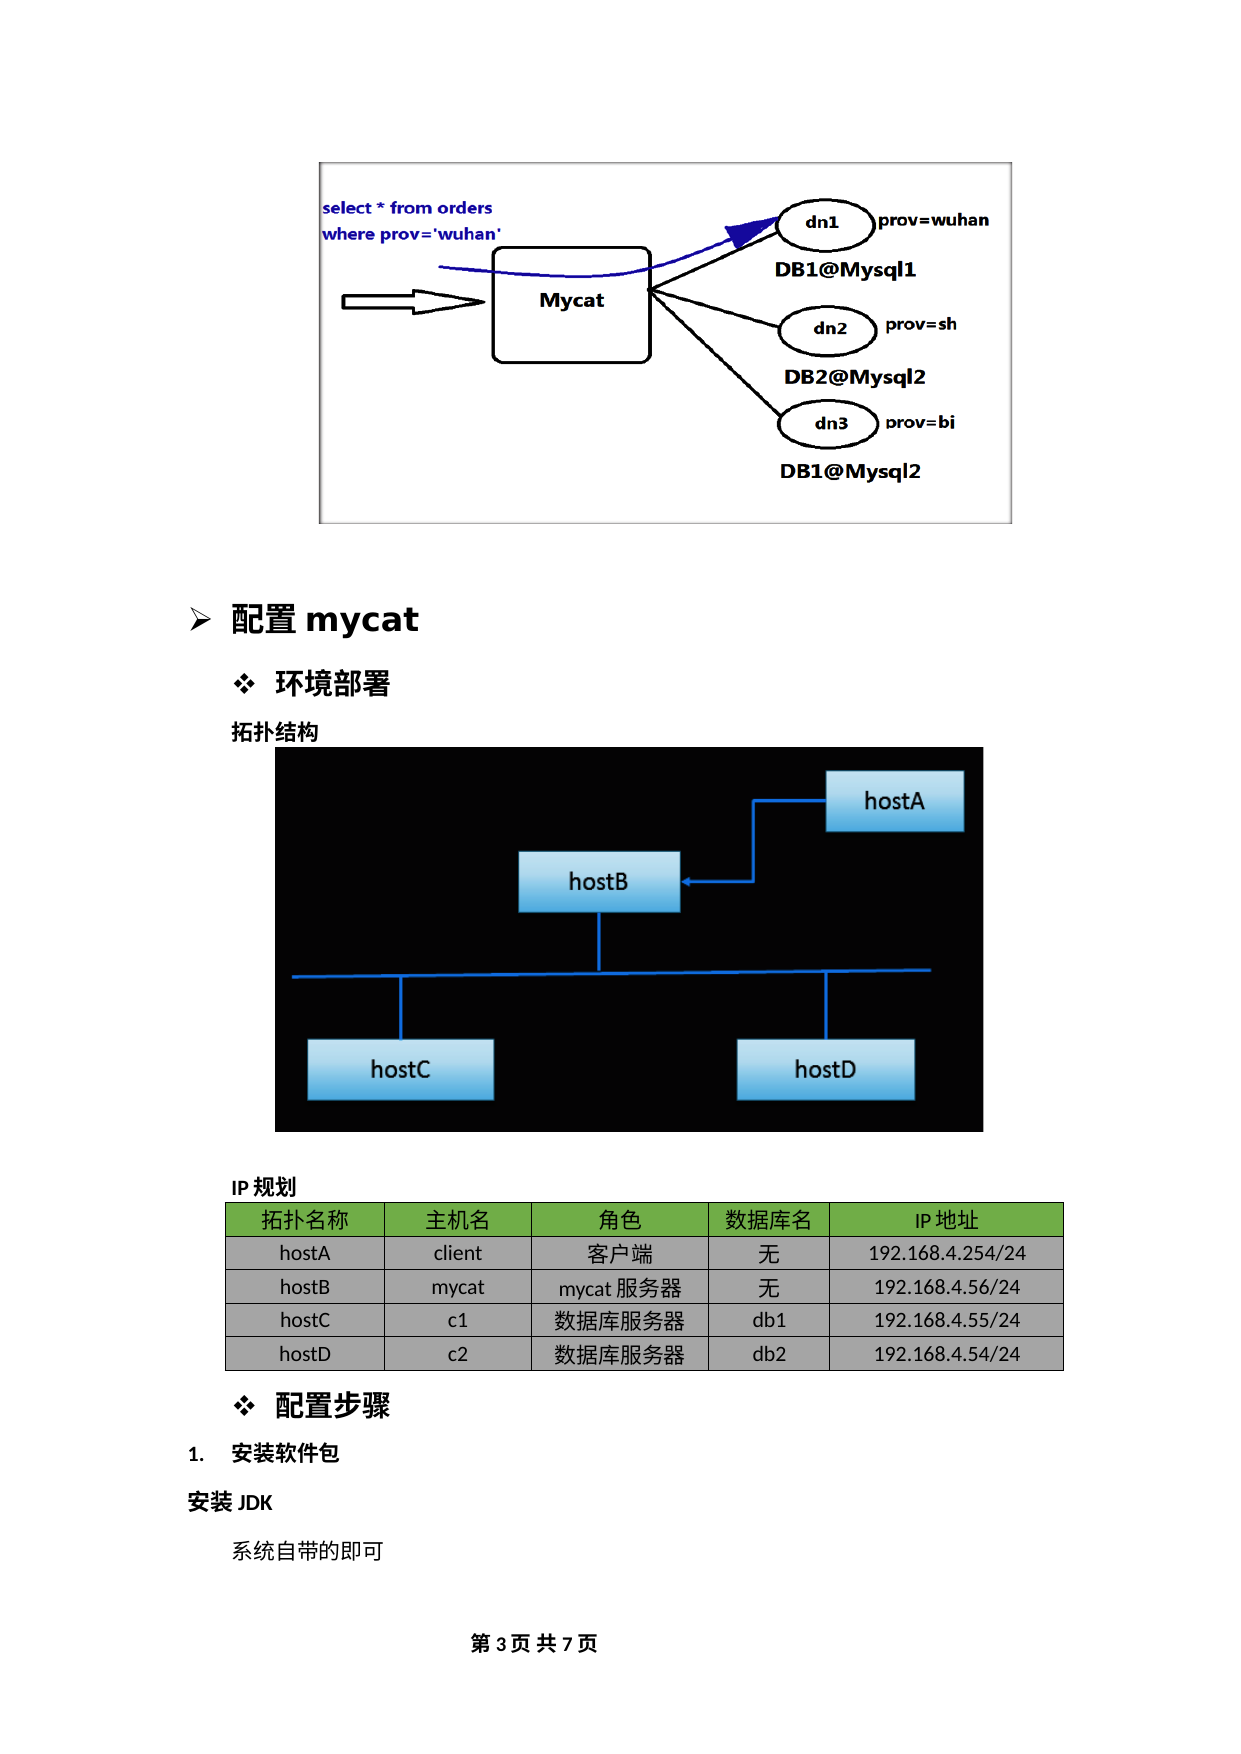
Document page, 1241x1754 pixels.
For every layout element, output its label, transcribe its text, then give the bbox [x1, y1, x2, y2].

table_cell c1 [385, 1304, 531, 1336]
table_cell 192.168.4.56/24 [830, 1270, 1063, 1303]
table_cell 数据库服务器 [532, 1304, 708, 1336]
table_cell 192.168.4.55/24 [830, 1304, 1063, 1336]
table_header 角色 [532, 1203, 708, 1236]
table_header 拓扑名称 [226, 1203, 384, 1236]
table_cell mycat服务器 [532, 1270, 708, 1303]
picture [275, 747, 984, 1132]
table_cell client [385, 1237, 531, 1269]
table_cell hostA [226, 1237, 384, 1269]
table_cell 无 [709, 1237, 829, 1269]
table_header 数据库名 [709, 1203, 829, 1236]
table_cell db2 [709, 1337, 829, 1370]
table_cell 无 [709, 1270, 829, 1303]
subtitle 配置mycat [187, 584, 1053, 649]
table_cell 192.168.4.54/24 [830, 1337, 1063, 1370]
table_cell hostB [226, 1270, 384, 1303]
table_cell 192.168.4.254/24 [830, 1237, 1063, 1269]
table_cell db1 [709, 1304, 829, 1336]
table_cell hostD [226, 1337, 384, 1370]
table_cell hostC [226, 1304, 384, 1336]
table_header IP地址 [830, 1203, 1063, 1236]
text 安装JDK [187, 1468, 1053, 1533]
text IP规划 [187, 1169, 1053, 1202]
table_cell c2 [385, 1337, 531, 1370]
subtitle 配置步骤 [187, 1371, 1053, 1436]
text 1. 安装软件包 [187, 1436, 1053, 1468]
table_header 主机名 [385, 1203, 531, 1236]
text 系统自带的即可 [187, 1533, 1053, 1566]
subtitle 环境部署 [187, 649, 1053, 714]
picture [318, 162, 1013, 524]
text 拓扑结构 [187, 714, 1053, 747]
table_cell 客户端 [532, 1237, 708, 1269]
table_cell mycat [385, 1270, 531, 1303]
table_cell 数据库服务器 [532, 1337, 708, 1370]
